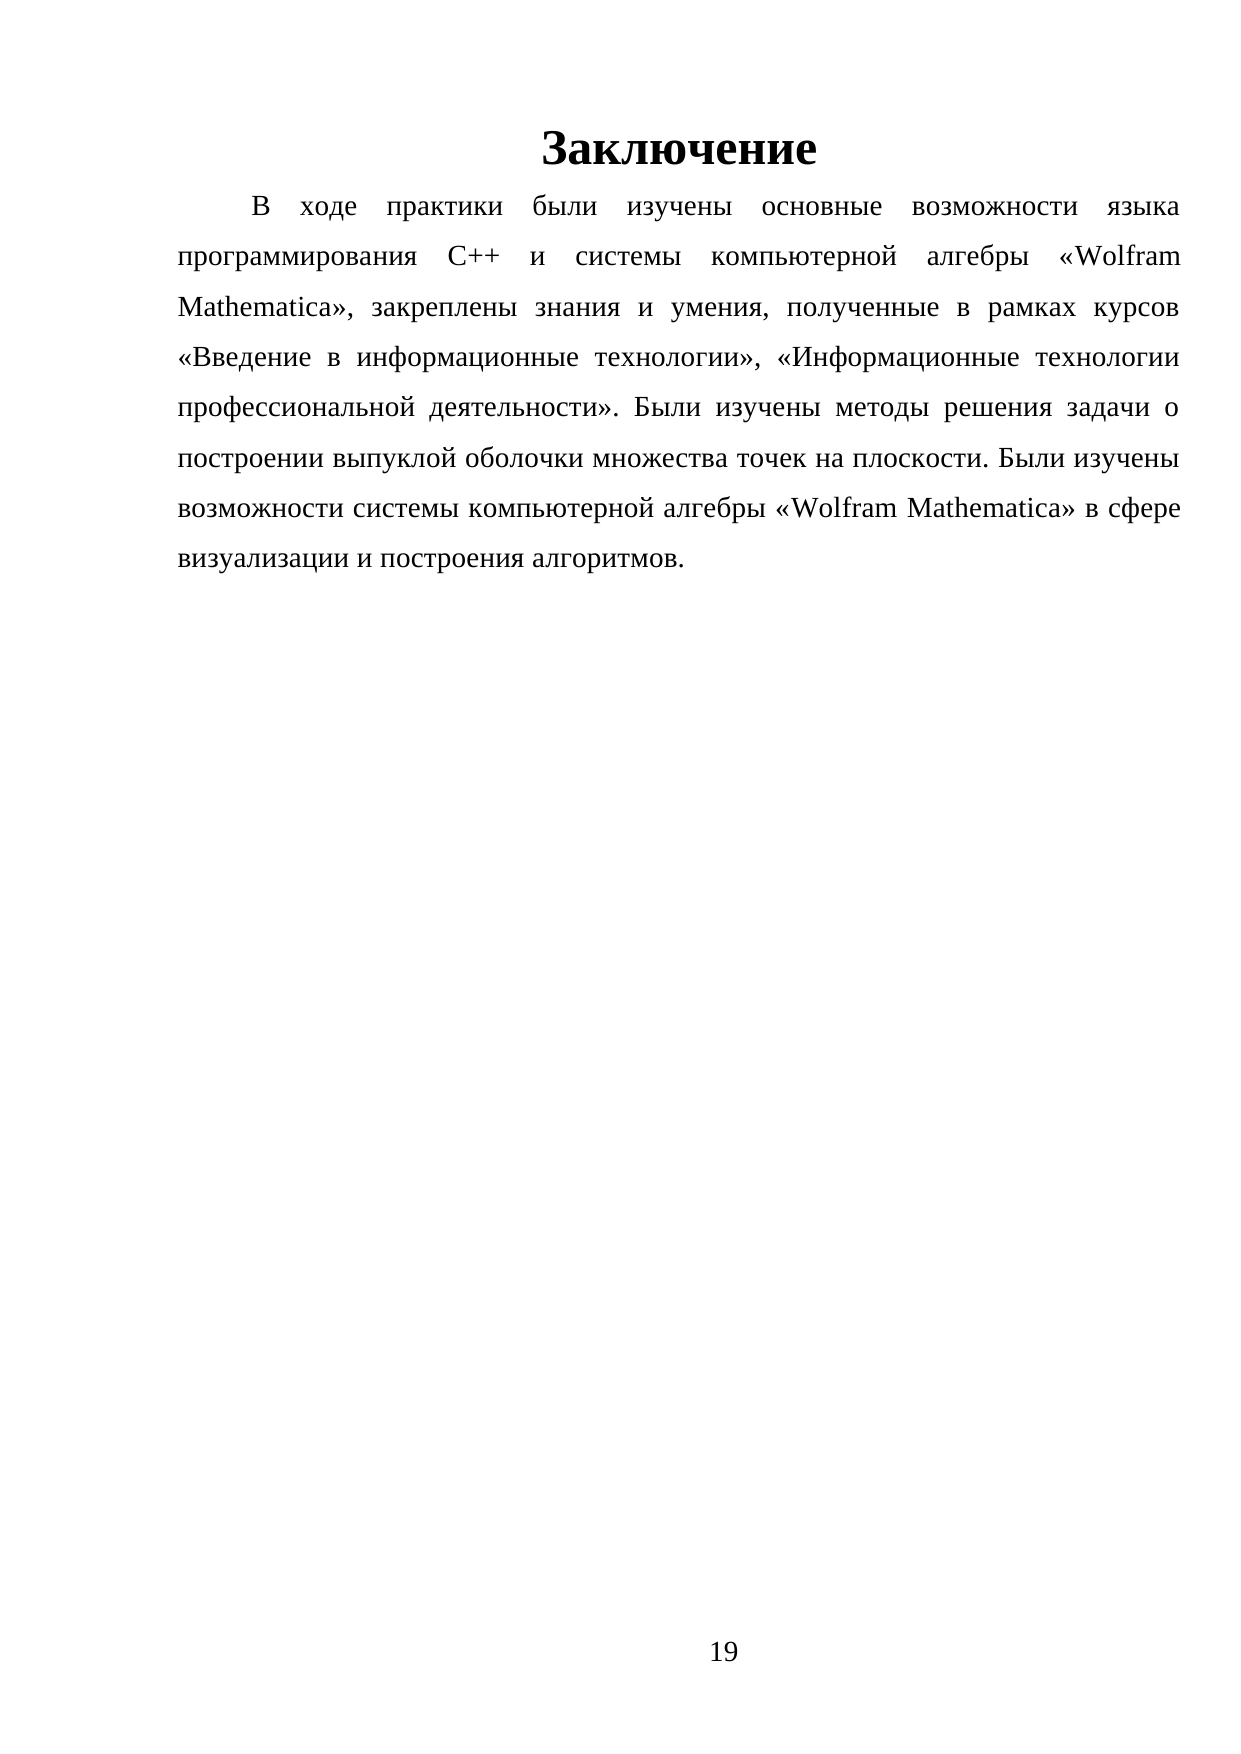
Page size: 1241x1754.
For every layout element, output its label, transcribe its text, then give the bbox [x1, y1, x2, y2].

text В ходе практики были изучены основные возможности языка программирования C++ и системы компьютерной алгебры «Wolfram Mathematica», закреплены знания и умения, полученные в рамках курсов «Введение в информационные технологии», «Информационные технологии профессиональной деятельности». Были изучены методы решения задачи о построении выпуклой оболочки множества точек на плоскости. Были изучены возможности системы компьютерной алгебры «Wolfram Mathematica» в сфере визуализации и построения алгоритмов. [177, 188, 1181, 574]
subtitle Заключение [177, 118, 1181, 176]
